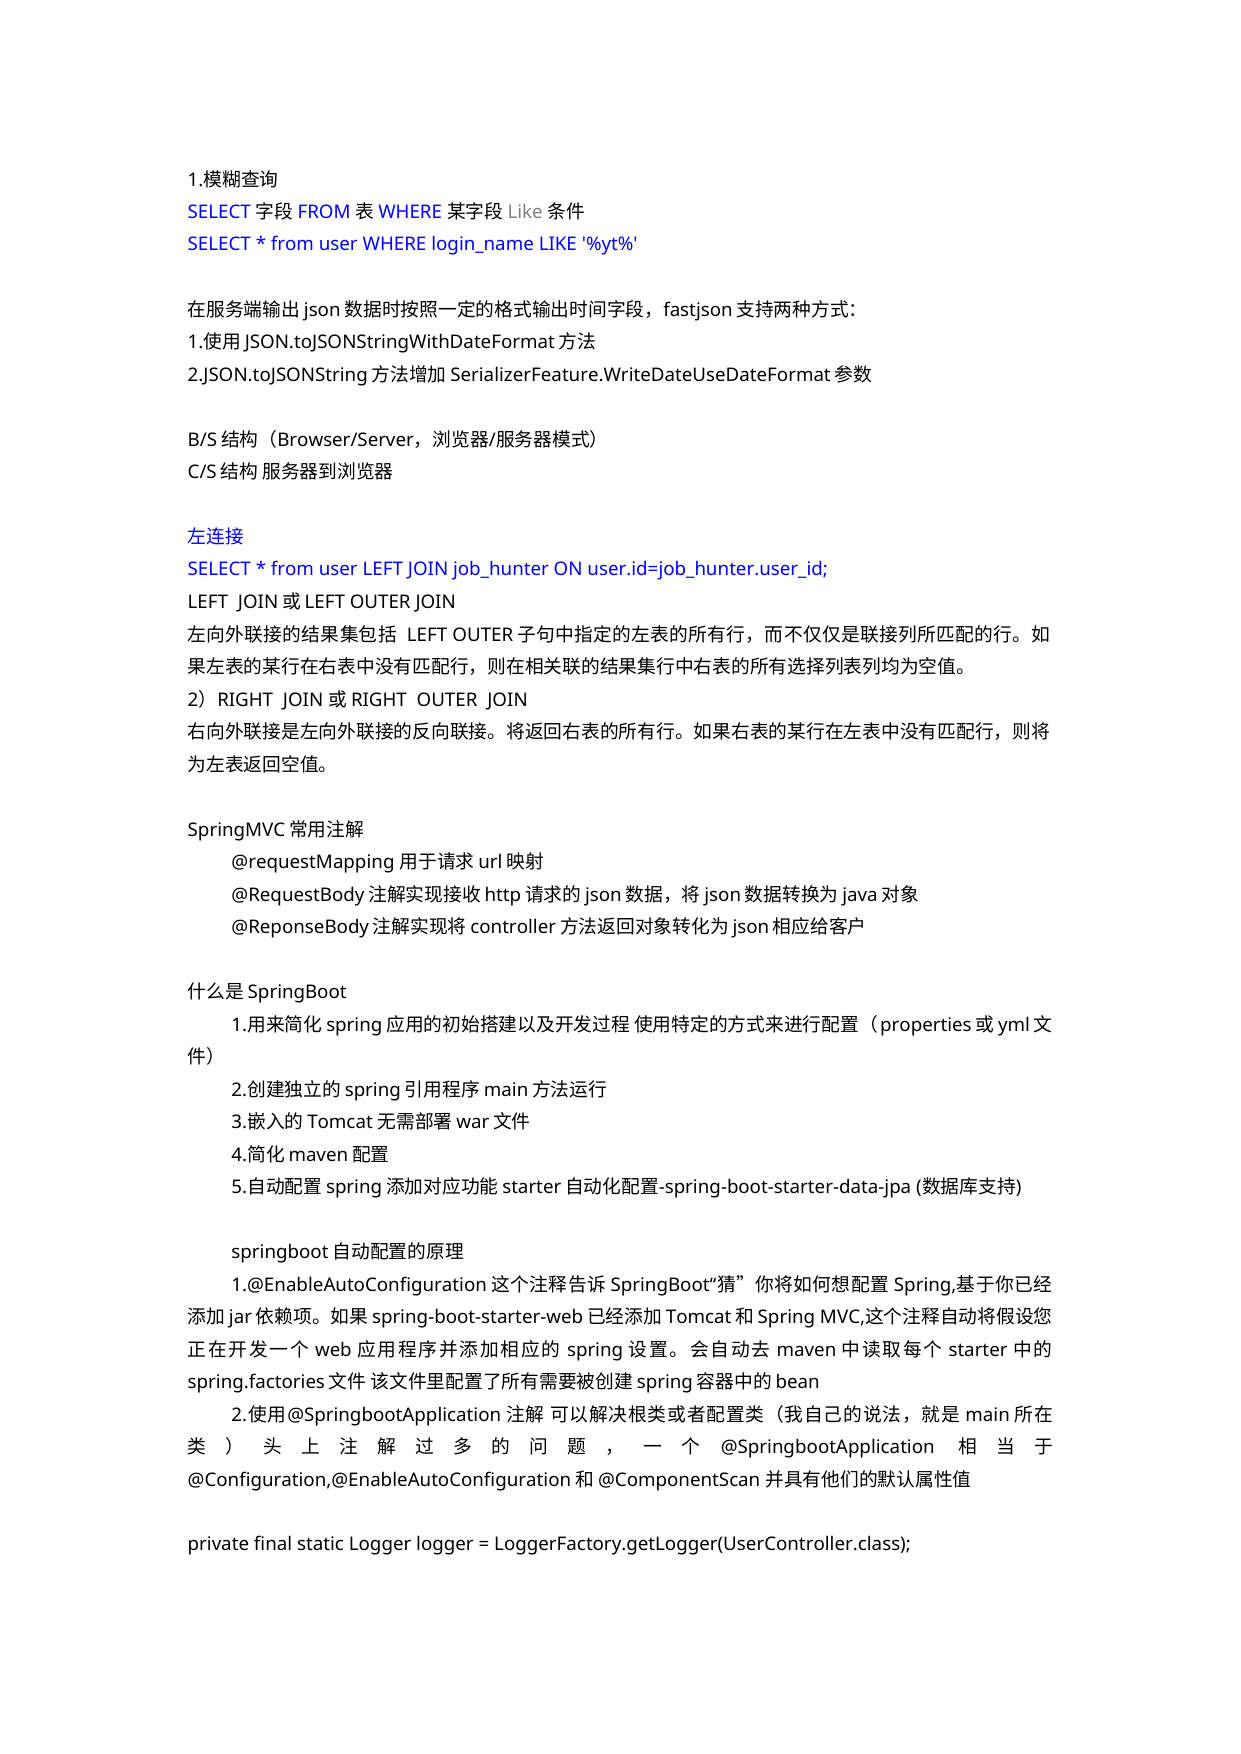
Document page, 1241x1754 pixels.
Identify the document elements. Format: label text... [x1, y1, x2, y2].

text @ReponseBody注解实现将controller方法返回对象转化为json相应给客户 [187, 909, 1053, 942]
text SELECT 字段 FROM 表 WHERE 某字段 Like 条件 [187, 194, 1053, 227]
text B/S结构（Browser/Server，浏览器/服务器模式） [187, 422, 1053, 454]
text 2.创建独立的spring引用程序 main方法运行 [187, 1072, 1053, 1104]
text SELECT * from user LEFT JOIN job_hunter ON user.id=job_hunter.user_id; [187, 552, 1053, 584]
text 左连接 [187, 519, 1053, 552]
text 3.嵌入的Tomcat 无需部署war文件 [187, 1104, 1053, 1137]
text 1.模糊查询 [187, 162, 1053, 194]
text SpringMVC常用注解 [187, 812, 1053, 844]
text 1.用来简化spring应用的初始搭建以及开发过程 使用特定的方式来进行配置（properties或yml文件） [187, 1007, 1053, 1072]
text @RequestBody注解实现接收http请求的json数据，将json数据转换为java对象 [187, 877, 1053, 909]
text 4.简化maven配置 [187, 1137, 1053, 1169]
text springboot自动配置的原理 [187, 1234, 1053, 1267]
text 什么是SpringBoot [187, 974, 1053, 1007]
text @requestMapping 用于请求url映射 [187, 844, 1053, 877]
text 2.JSON.toJSONString方法增加SerializerFeature.WriteDateUseDateFormat参数 [187, 357, 1053, 389]
text SELECT * from user WHERE login_name LIKE '%yt%' [187, 227, 1053, 259]
text LEFT JOIN或LEFT OUTER JOIN 左向外联接的结果集包括 LEFT OUTER子句中指定的左表的所有行，而不仅仅是联接列所匹配的行。如果左表的某行在右表中没有匹配行，则在相关联的结果集行中右表的所有选择列表列均为空值。 2）RIGHT JOIN 或 RIGHT OUTER JOIN 右向外联接是左向外联接的反向联接。将返回右表的所有行。如果右表的某行在左表中没有匹配行，则将为左表返回空值。 [187, 584, 1053, 779]
text 在服务端输出json数据时按照一定的格式输出时间字段，fastjson支持两种方式： [187, 292, 1053, 324]
text 5.自动配置spring添加对应功能starter自动化配置-spring-boot-starter-data-jpa (数据库支持) [187, 1169, 1053, 1202]
text C/S结构 服务器到浏览器 [187, 454, 1053, 487]
text private final static Logger logger = LoggerFactory.getLogger(UserController.class); [187, 1527, 1053, 1559]
text 1.使用JSON.toJSONStringWithDateFormat方法 [187, 324, 1053, 357]
text 1.@EnableAutoConfiguration这个注释告诉SpringBoot“猜”你将如何想配置Spring,基于你已经添加jar依赖项。如果spring-boot-starter-web已经添加Tomcat和Spring MVC,这个注释自动将假设您正在开发一个web应用程序并添加相应的spring设置。会自动去maven中读取每个starter中的spring.factories文件 该文件里配置了所有需要被创建spring容器中的bean [187, 1267, 1053, 1397]
text 2.使用@SpringbootApplication注解 可以解决根类或者配置类（我自己的说法，就是main所在类）头上注解过多的问题，一个@SpringbootApplication相当于@Configuration,@EnableAutoConfiguration和 @ComponentScan 并具有他们的默认属性值 [187, 1397, 1053, 1494]
